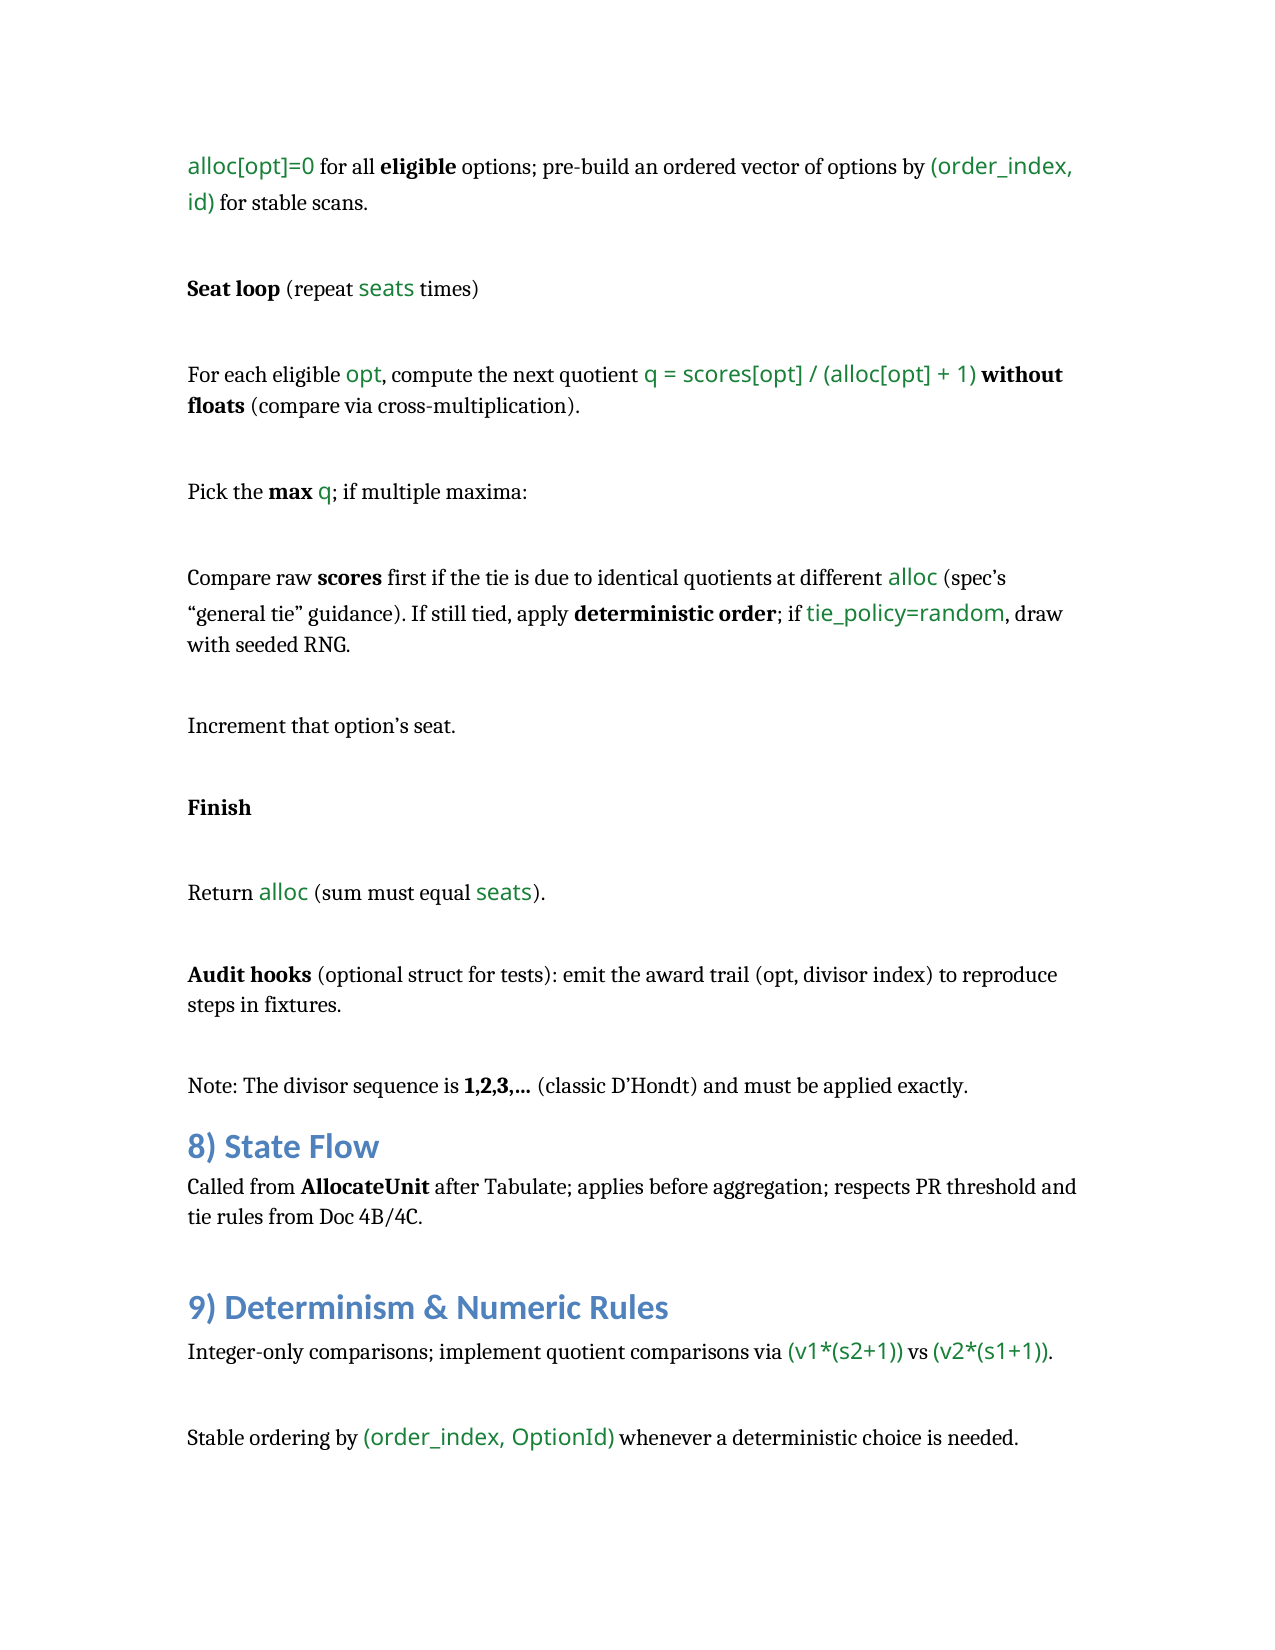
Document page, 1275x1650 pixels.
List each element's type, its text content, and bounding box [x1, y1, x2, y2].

text Integer-only comparisons; implement quotient comparisons via (v1*(s2+1)) vs (v2*(s1+1)). [187, 1335, 1087, 1396]
text Pick the max q; if multiple maxima: [187, 474, 1087, 536]
text Audit hooks (optional struct for tests): emit the award trail (opt, divisor index) to reproduce steps in fixtures. [187, 962, 1087, 1048]
subtitle 9) Determinism & Numeric Rules [187, 1285, 1087, 1328]
text Called from AllocateUnit after Tabulate; applies before aggregation; respects PR threshold and tie rules from Doc 4B/4C. [187, 1174, 1087, 1261]
text Stable ordering by (order_index, OptionId) whenever a deterministic choice is needed. [187, 1421, 1087, 1483]
text Seat loop (repeat seats times) [187, 272, 1087, 333]
text Return alloc (sum must equal seats). [187, 876, 1087, 937]
text Note: The divisor sequence is 1,2,3,… (classic D’Hondt) and must be applied exactly. [187, 1073, 1087, 1099]
text Compare raw scores first if the tie is due to identical quotients at different alloc (spec’s “general tie” guidance). If still tied, apply deterministic order; if tie_policy=random, draw with seeded RNG. [187, 561, 1087, 688]
text Finish [187, 794, 1087, 851]
text For each eligible opt, compute the next quotient q = scores[opt] / (alloc[opt] + 1) without floats (compare via cross-multiplication). [187, 358, 1087, 450]
text Increment that option’s seat. [187, 713, 1087, 769]
subtitle 8) State Flow [187, 1124, 1087, 1167]
text alloc[opt]=0 for all eligible options; pre-build an ordered vector of options by (order_index, id) for stable scans. [187, 150, 1087, 247]
